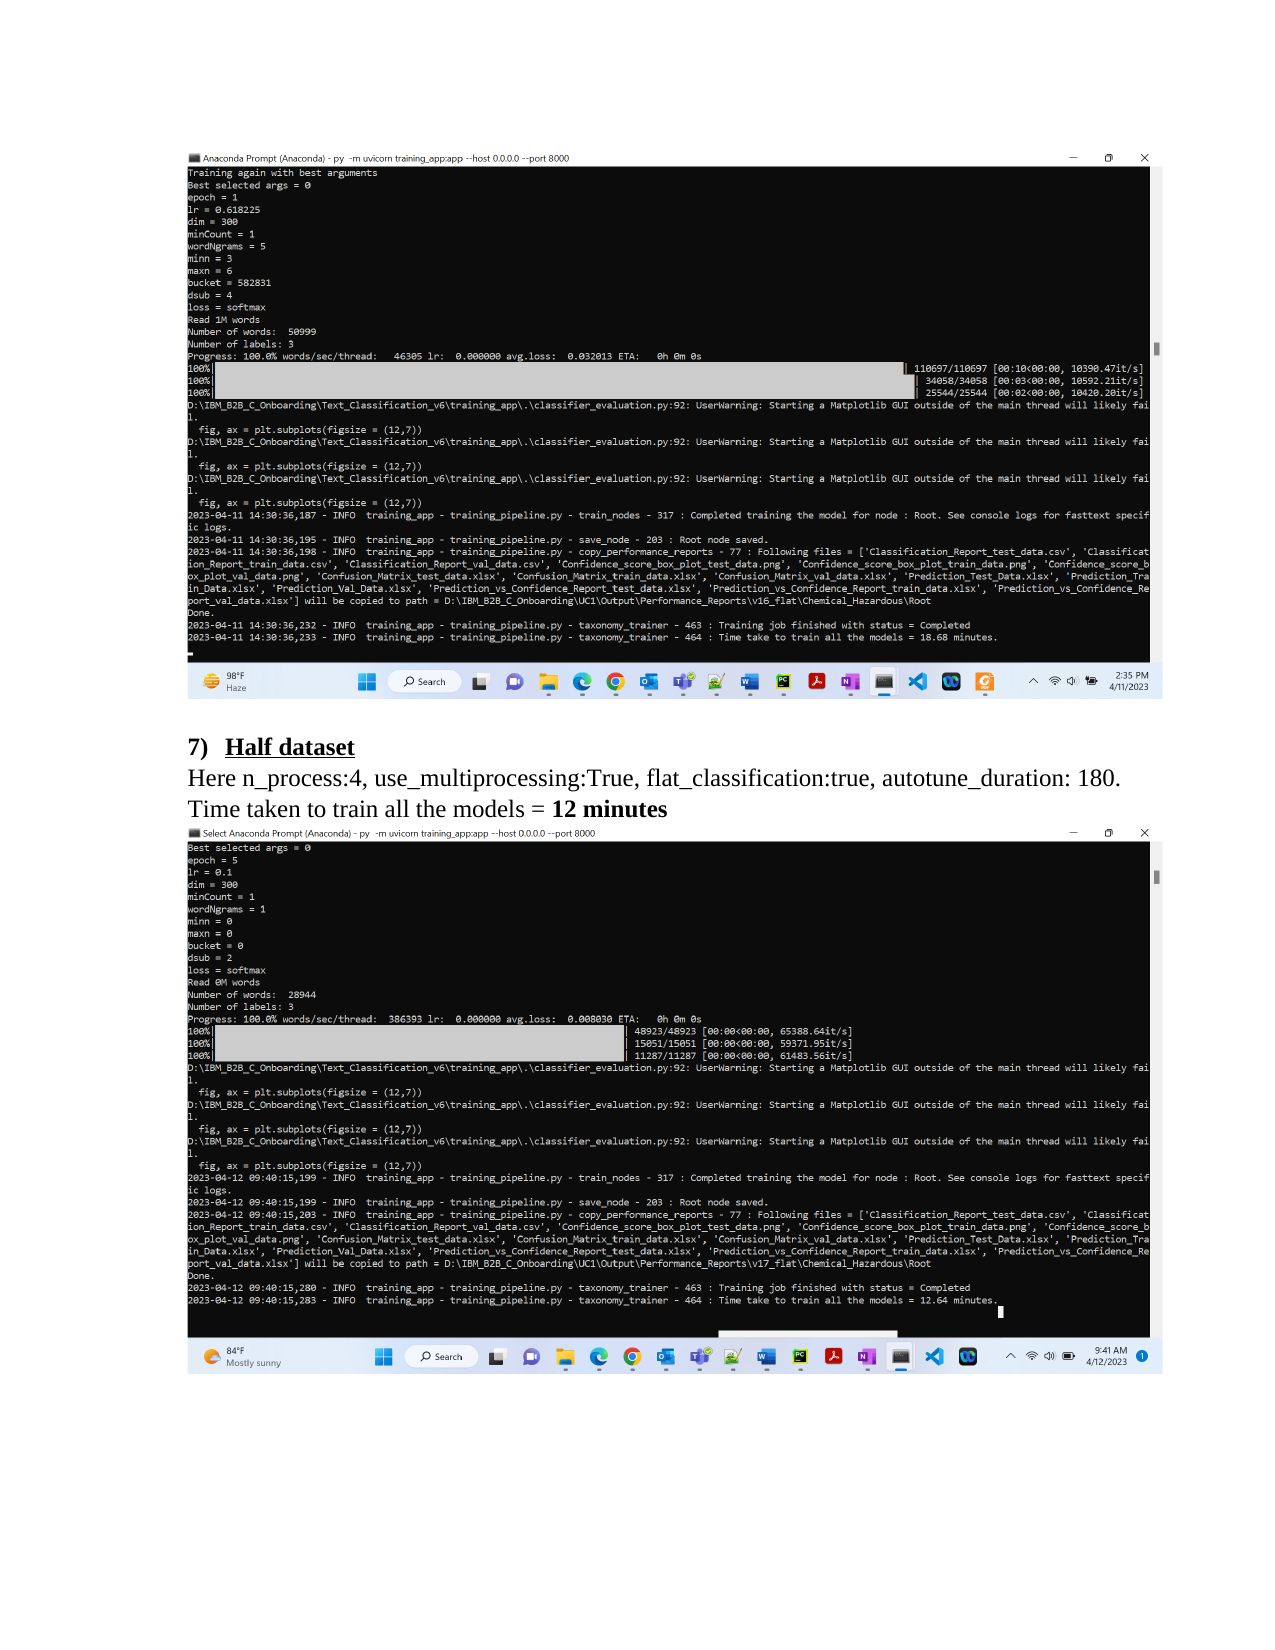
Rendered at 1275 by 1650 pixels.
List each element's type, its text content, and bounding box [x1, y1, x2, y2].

picture [187, 824, 1163, 1374]
picture [187, 150, 1163, 699]
text Here n_process:4, use_multiprocessing:True, flat_classification:true, autotune_duration: 180. [187, 763, 1125, 791]
list Half dataset [187, 732, 1125, 760]
text Time taken to train all the models = 12 minutes [187, 794, 1125, 822]
